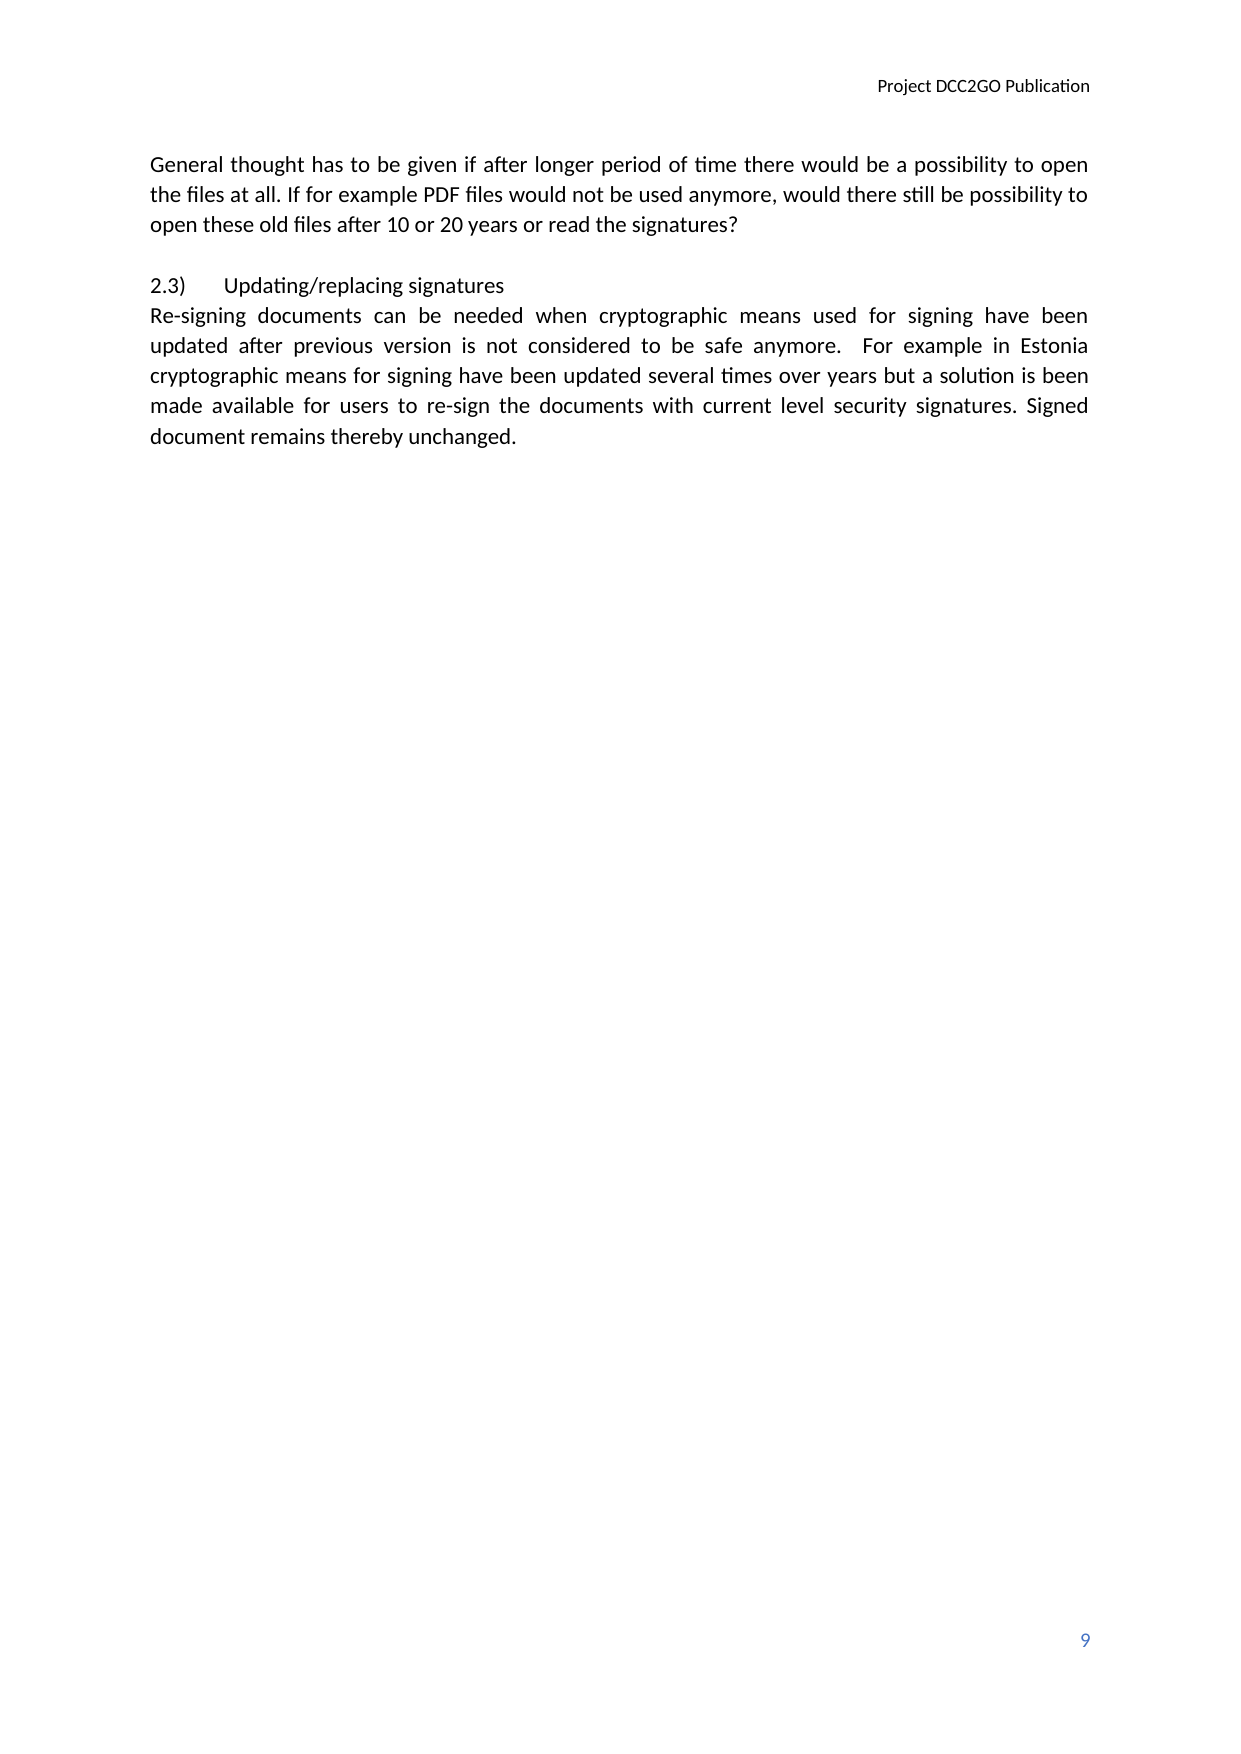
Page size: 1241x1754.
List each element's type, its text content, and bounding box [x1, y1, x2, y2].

list Updating/replacing signatures [150, 150, 1090, 178]
list Re-signing documents can be needed when cryptographic means used for signing have been updated after previous version is not considered to be safe anymore. For example in Estonia cryptographic means for signing have been updated several times over years but a solution is been made available for users to re-sign the documents with current level security signatures. Signed document remains thereby unchanged. [150, 180, 1090, 329]
